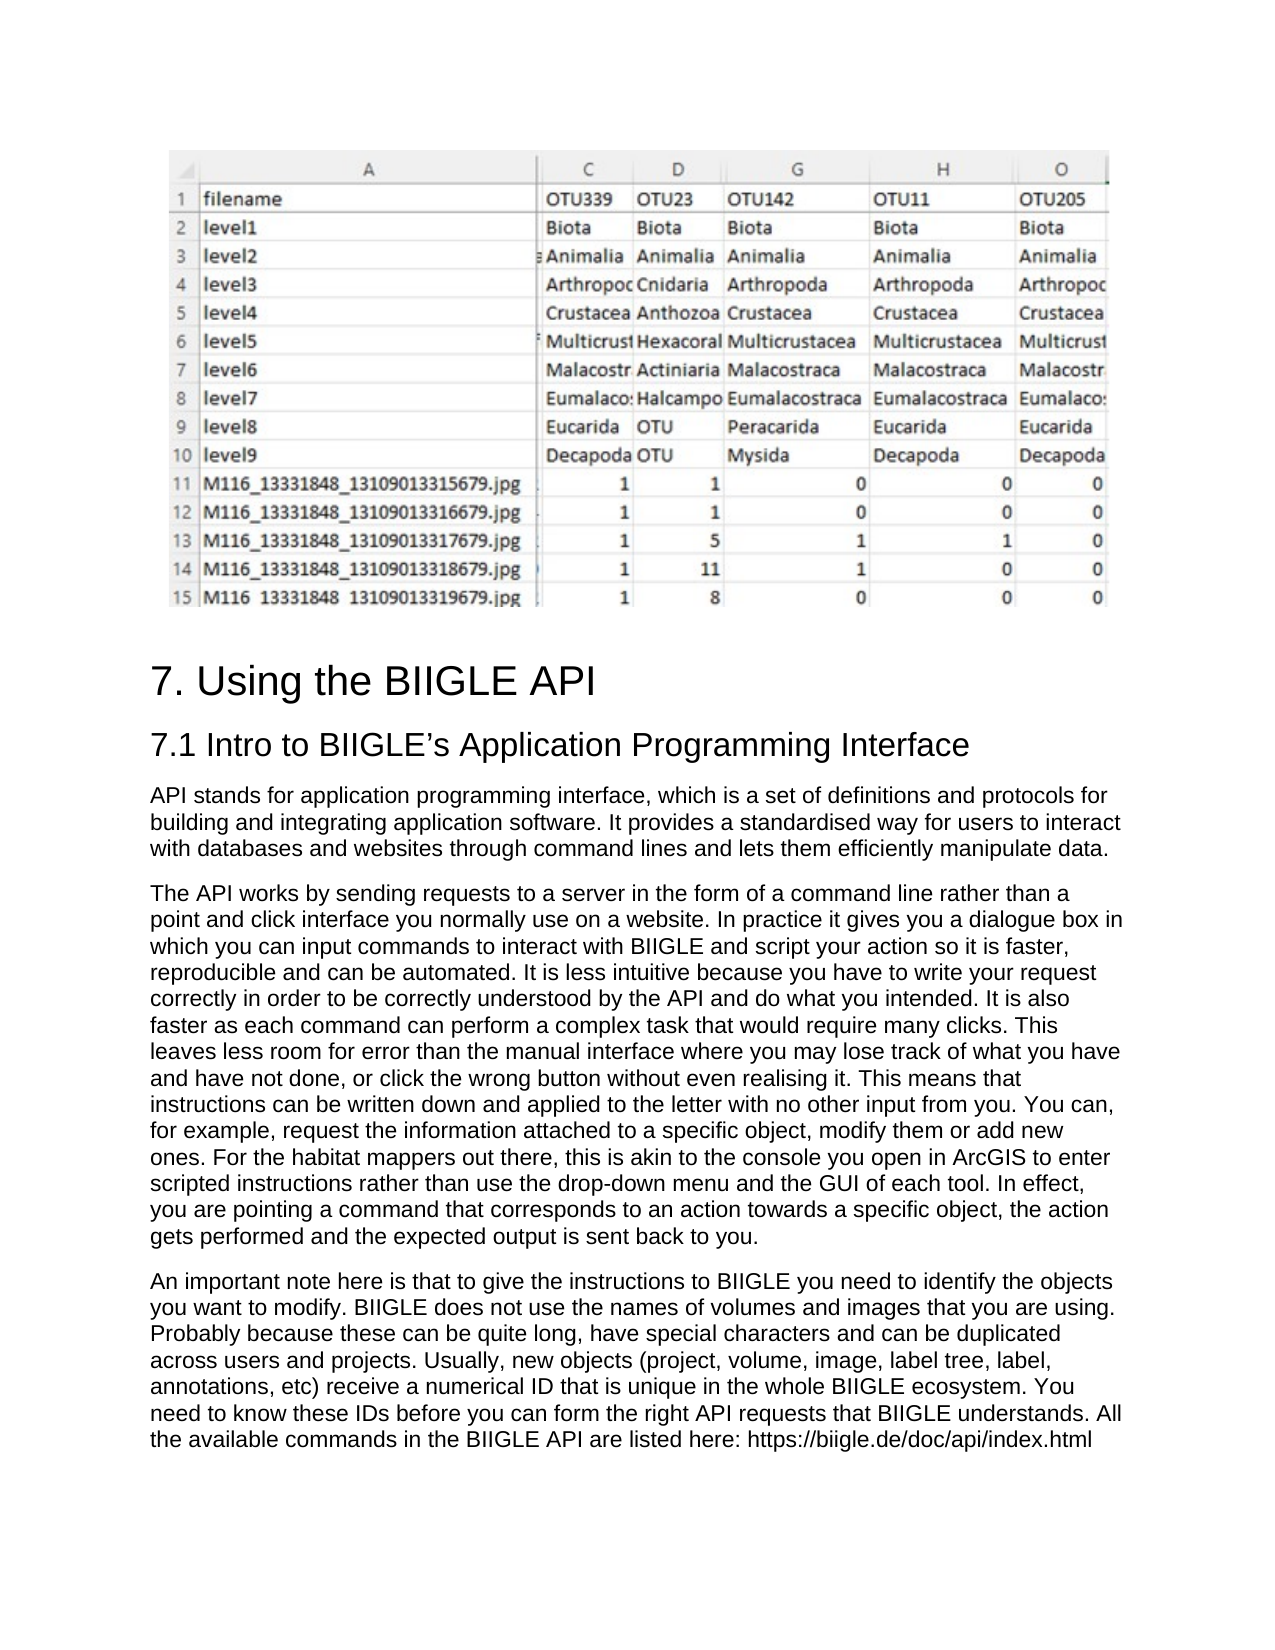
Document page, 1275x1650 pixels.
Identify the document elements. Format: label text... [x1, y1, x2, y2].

text An important note here is that to give the instructions to BIIGLE you need to identify the objects you want to modify. BIIGLE does not use the names of volumes and images that you are using. Probably because these can be quite long, have special characters and can be duplicated across users and projects. Usually, new objects (project, volume, image, label tree, label, annotations, etc) receive a numerical ID that is unique in the whole BIIGLE ecosystem. You need to know these IDs before you can form the right API requests that BIIGLE understands. All the available commands in the BIIGLE API are listed here: https://biigle.de/doc/api/index.html [150, 1268, 1125, 1452]
picture [168, 150, 1110, 607]
text API stands for application programming interface, which is a set of definitions and protocols for building and integrating application software. It provides a standardised way for users to interact with databases and websites through command lines and lets them efficiently manipulate data. [150, 782, 1125, 861]
text The API works by sending requests to a server in the form of a command line rather than a point and click interface you normally use on a website. In practice it gives you a dialogue box in which you can input commands to interact with BIIGLE and script your action so it is faster, reproducible and can be automated. It is less intuitive because you have to write your request correctly in order to be correctly understood by the API and do what you intended. It is also faster as each command can perform a complex task that would require many clicks. This leaves less room for error than the manual interface where you may lose track of what you have and have not done, or click the wrong button without even realising it. This means that instructions can be written down and applied to the letter with no other input from you. You can, for example, request the information attached to a specific object, modify them or add new ones. For the habitat mappers out there, this is akin to the console you open in ArcGIS to enter scripted instructions rather than use the drop-down menu and the GUI of each tool. In effect, you are pointing a command that corresponds to an action towards a specific object, the action gets performed and the expected output is sent back to you. [150, 880, 1125, 1249]
subtitle 7. Using the BIIGLE API [150, 656, 1125, 704]
subtitle 7.1 Intro to BIIGLE’s Application Programming Interface [150, 725, 1125, 763]
